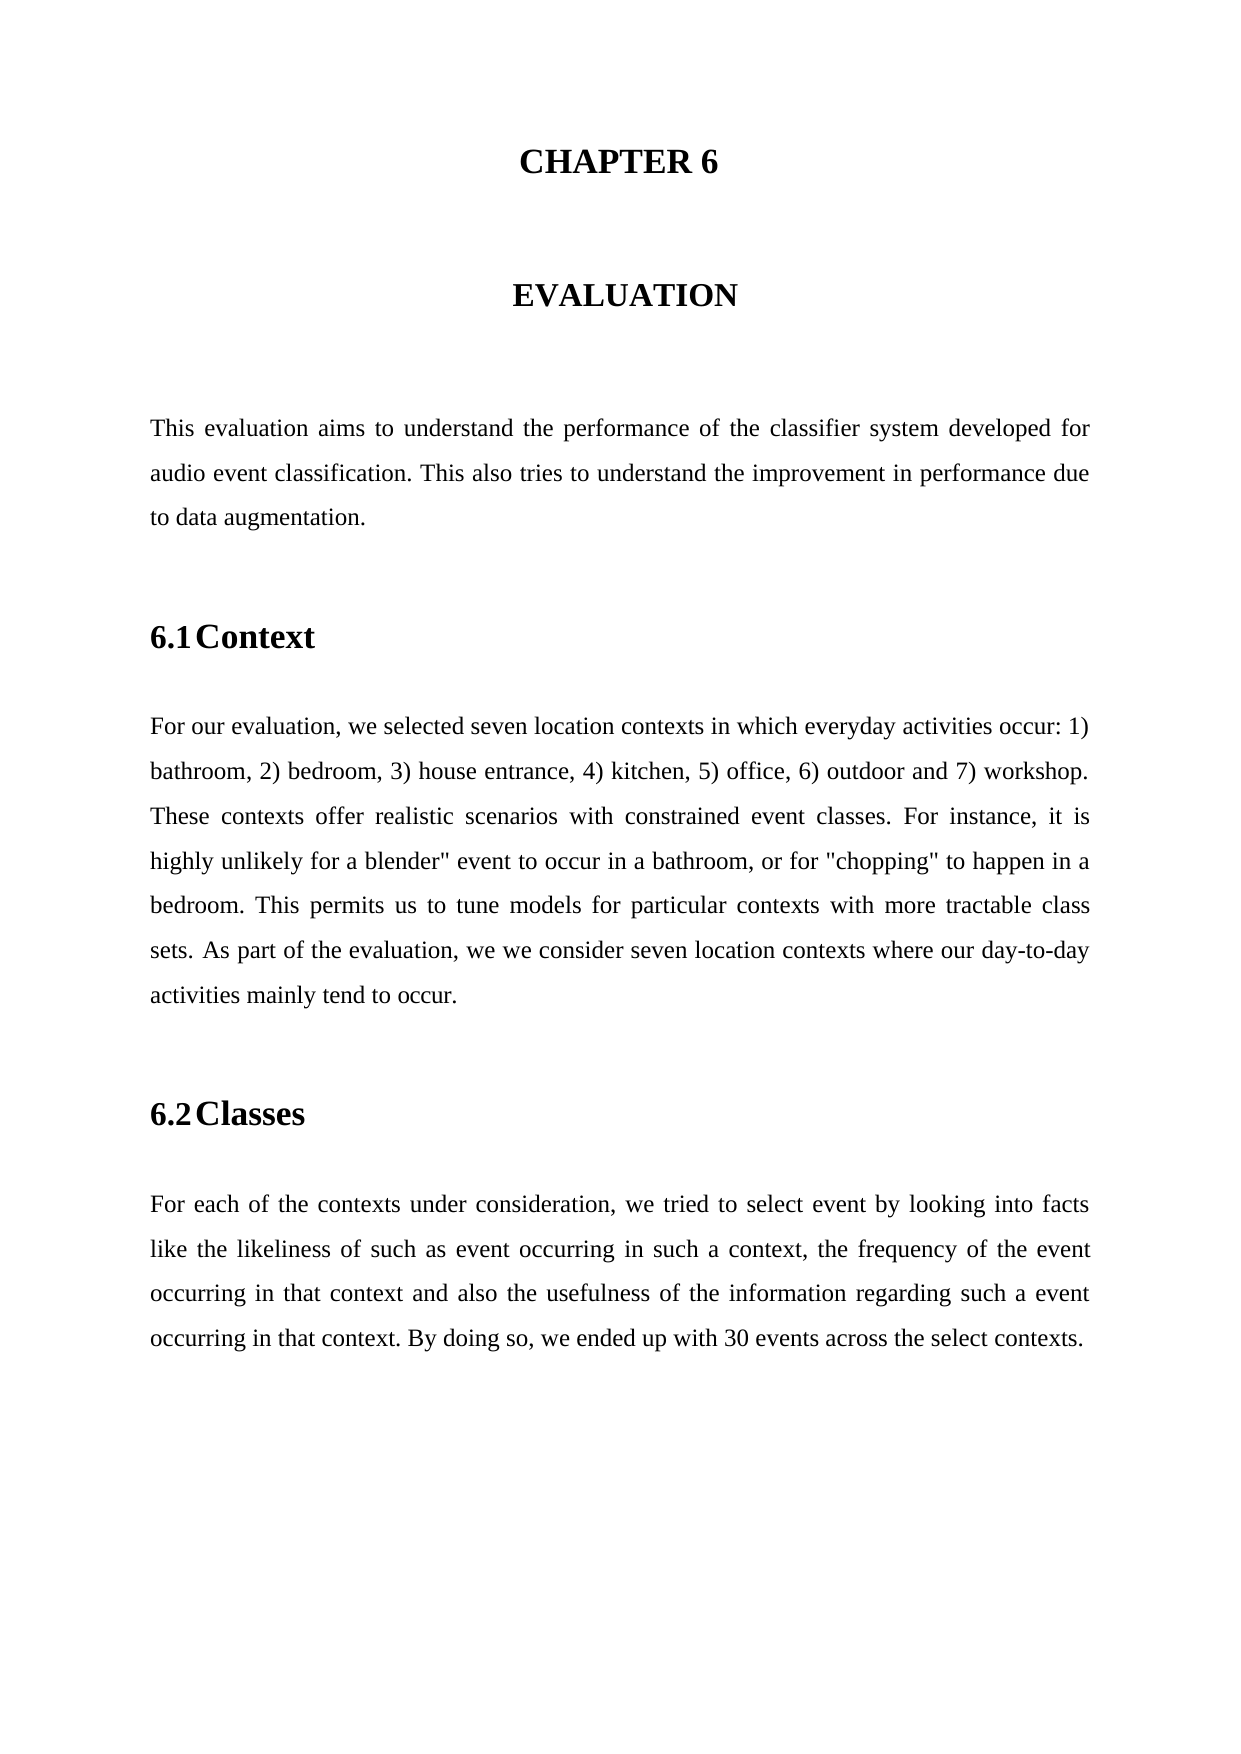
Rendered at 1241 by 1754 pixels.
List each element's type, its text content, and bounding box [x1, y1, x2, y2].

text For each of the contexts under consideration, we tried to select event by looking into facts like the likeliness of such as event occurring in such a context, the frequency of the event occurring in that context and also the usefulness of the information regarding such a event occurring in that context. By doing so, we ended up with 30 events across the select contexts. [150, 1189, 1090, 1352]
subtitle Context [150, 615, 1240, 656]
text This evaluation aims to understand the performance of the classifier system developed for audio event classification. This also tries to understand the improvement in performance due to data augmentation. [150, 413, 1090, 531]
subtitle CHAPTER 6 [519, 140, 1240, 181]
subtitle EVALUATION [512, 275, 1240, 313]
text For our evaluation, we selected seven location contexts in which everyday activities occur: 1) bathroom, 2) bedroom, 3) house entrance, 4) kitchen, 5) office, 6) outdoor and 7) workshop. These contexts offer realistic scenarios with constrained event classes. For instance, it is highly unlikely for a blender" event to occur in a bathroom, or for "chopping" to happen in a bedroom. This permits us to tune models for particular contexts with more tractable class sets. As part of the evaluation, we we consider seven location contexts where our day-to-day activities mainly tend to occur. [150, 711, 1090, 1009]
subtitle Classes [150, 1093, 1240, 1133]
